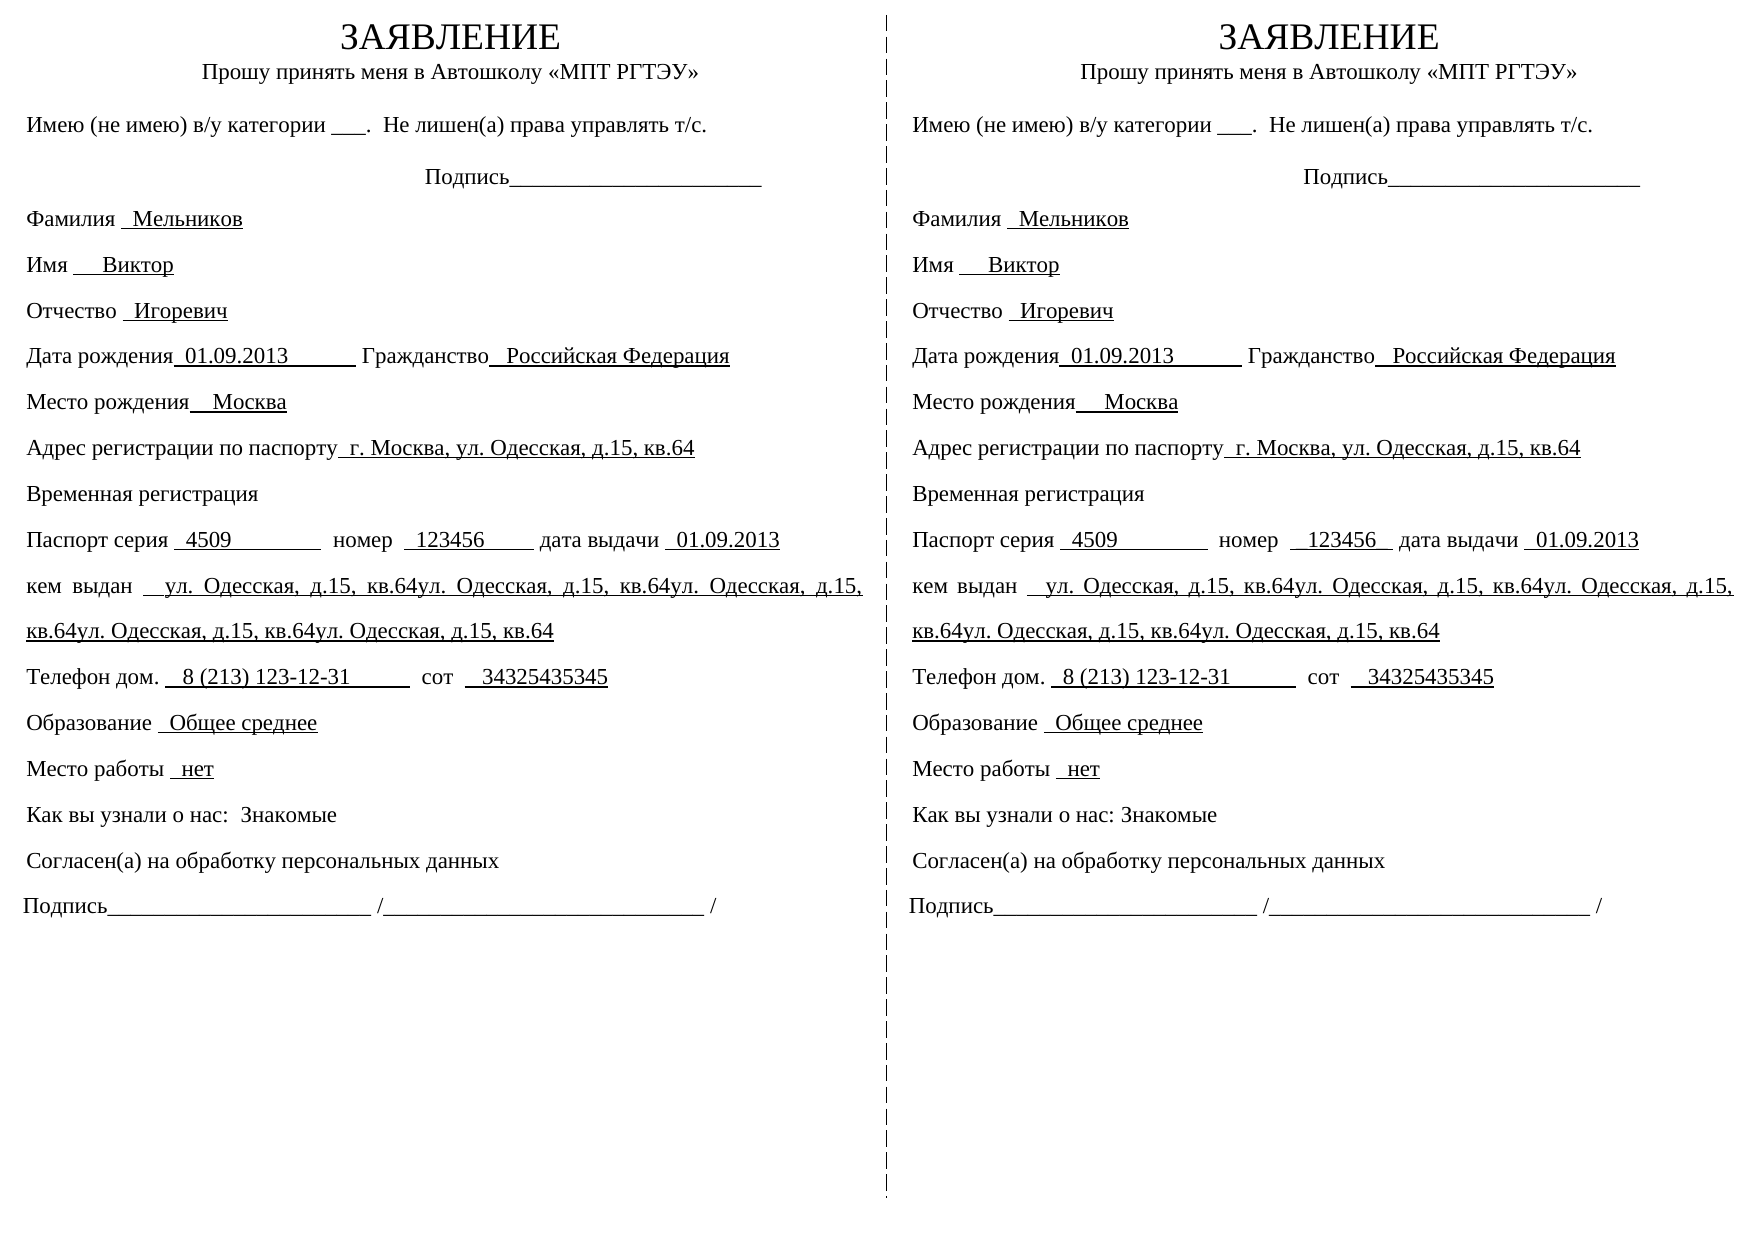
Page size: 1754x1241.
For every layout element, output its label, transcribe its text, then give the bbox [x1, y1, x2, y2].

table_header ЗАЯВЛЕНИЕ Прошу принять меня в Автошколу «МПТ РГТЭУ» Имею (не имею) в/у категории ___. Не лишен(а) права управлять т/с. Подпись______________________ Фамилия Мельников Имя Виктор Отчество Игоревич Дата рождения 01.09.2013 Гражданство Российская Федерация Место рождения Москва Адрес регистрации по паспорту г. Москва, ул. Одесская, д.15, кв.64 Временная регистрация Паспорт серия 4509 номер 123456 дата выдачи 01.09.2013 кем выдан ул. Одесская, д.15, кв.64ул. Одесская, д.15, кв.64ул. Одесская, д.15, кв.64ул. Одесская, д.15, кв.64ул. Одесская, д.15, кв.64 Телефон дом. 8 (213) 123-12-31 сот 34325435345 Образование Общее среднее Место работы нет Как вы узнали о нас: Знакомые Согласен(а) на обработку персональных данных Подпись_______________________ /____________________________ / [0, 15, 886, 1197]
table_header ЗАЯВЛЕНИЕ Прошу принять меня в Автошколу «МПТ РГТЭУ» Имею (не имею) в/у категории ___. Не лишен(а) права управлять т/с. Подпись______________________ Фамилия Мельников Имя Виктор Отчество Игоревич Дата рождения 01.09.2013 Гражданство Российская Федерация Место рождения Москва Адрес регистрации по паспорту г. Москва, ул. Одесская, д.15, кв.64 Временная регистрация Паспорт серия 4509 номер _123456_ дата выдачи 01.09.2013 кем выдан ул. Одесская, д.15, кв.64ул. Одесская, д.15, кв.64ул. Одесская, д.15, кв.64ул. Одесская, д.15, кв.64ул. Одесская, д.15, кв.64 Телефон дом. 8 (213) 123-12-31 сот 34325435345 Образование Общее среднее Место работы нет Как вы узнали о нас: Знакомые Согласен(а) на обработку персональных данных Подпись_______________________ /____________________________ / [886, 15, 1754, 1197]
